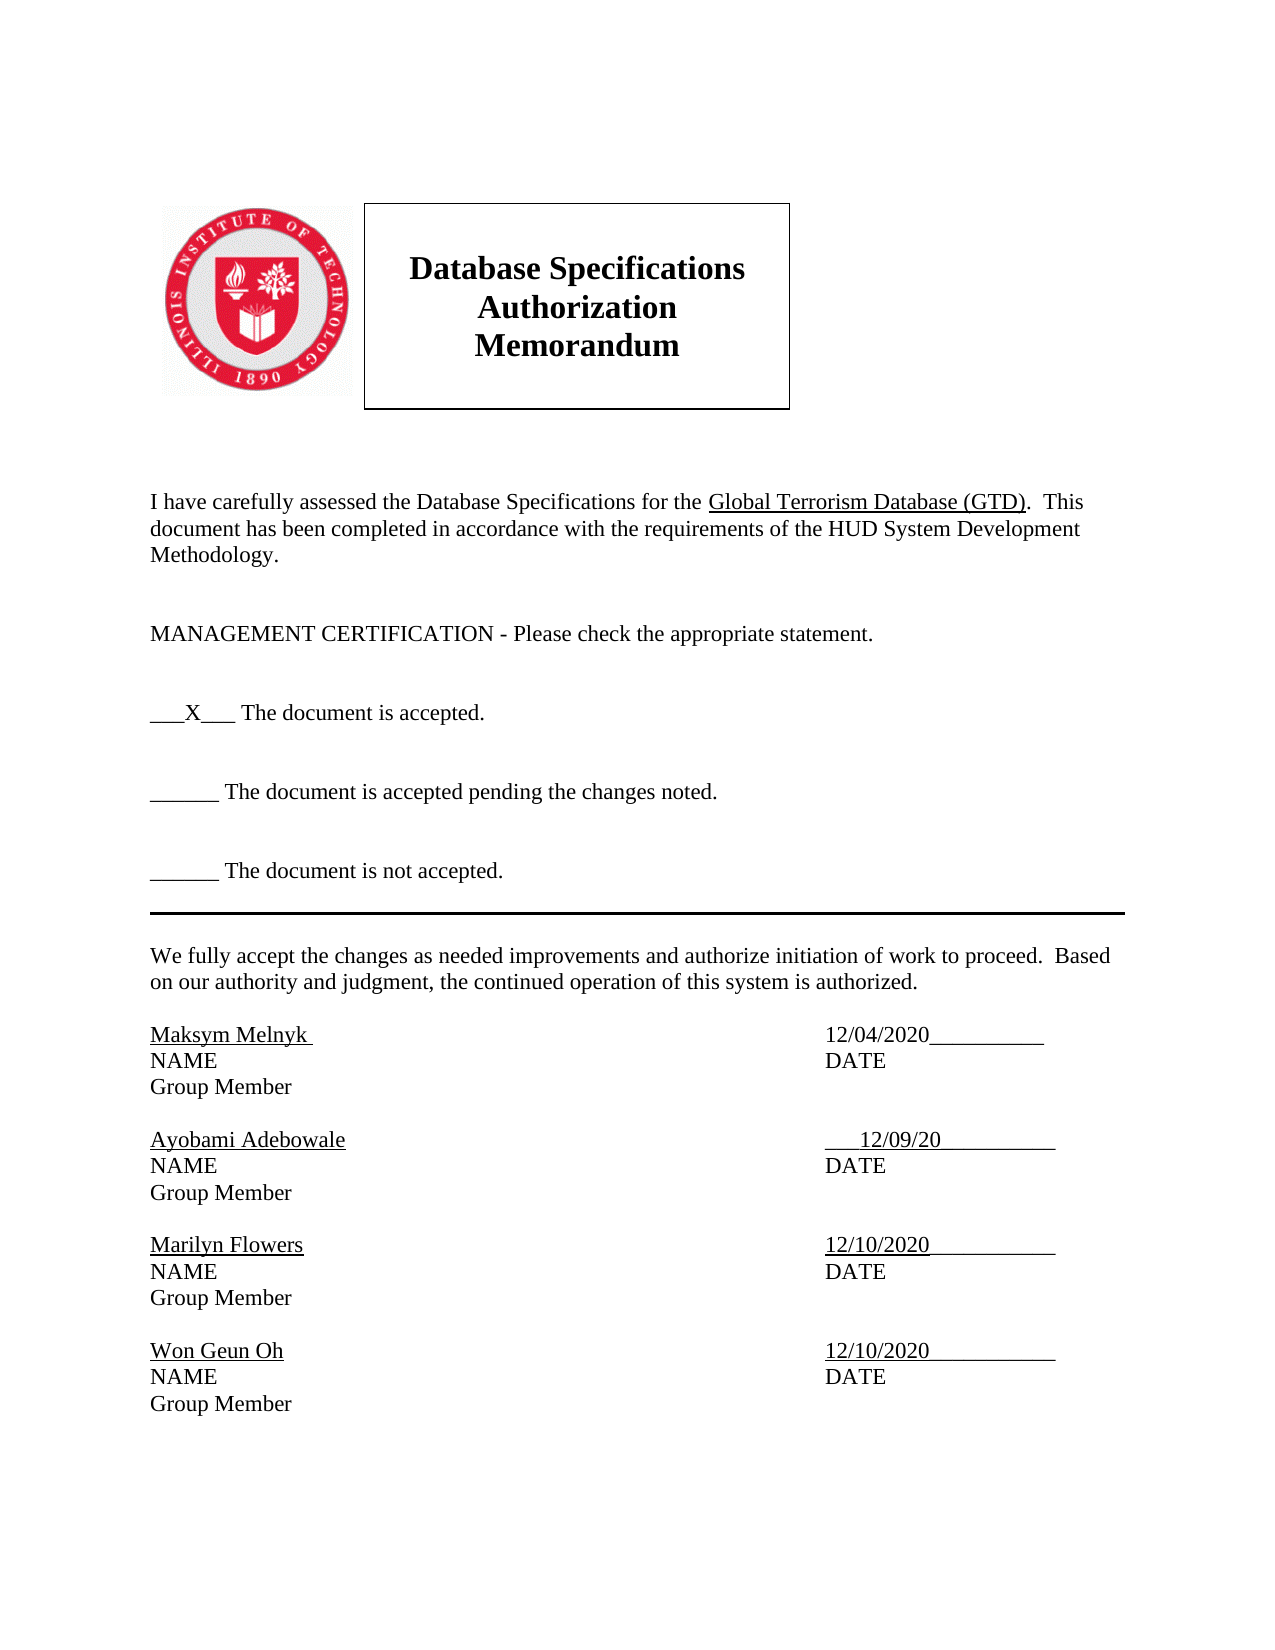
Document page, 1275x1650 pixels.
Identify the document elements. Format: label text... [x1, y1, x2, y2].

text Won Geun Oh 12/10/2020___________ [150, 1337, 1125, 1363]
text Group Member [150, 1390, 1125, 1416]
text ___X___ The document is accepted. [150, 699, 1125, 726]
text Group Member [150, 1073, 1125, 1100]
text Ayobami Adebowale ___12/09/20__________ [150, 1126, 1125, 1152]
text NAME DATE [150, 1363, 1125, 1390]
text ______ The document is not accepted. [150, 857, 1125, 884]
text We fully accept the changes as needed improvements and authorize initiation of work to proceed. Based on our authority and judgment, the continued operation of this system is authorized. [150, 942, 1125, 994]
text I have carefully assessed the Database Specifications for the Global Terrorism Database (GTD). This document has been completed in accordance with the requirements of the HUD System Development Methodology. [150, 488, 1125, 567]
picture [161, 204, 354, 396]
text MANAGEMENT CERTIFICATION - Please check the appropriate statement. [150, 620, 1125, 647]
text Maksym Melnyk 12/04/2020__________ [150, 1021, 1125, 1047]
table_header [150, 203, 364, 408]
text Marilyn Flowers 12/10/2020___________ [150, 1232, 1125, 1258]
table_header Database Specifications Authorization Memorandum [365, 204, 789, 408]
text Group Member [150, 1284, 1125, 1311]
text NAME DATE [150, 1258, 1125, 1284]
text NAME DATE [150, 1047, 1125, 1073]
text Group Member [150, 1179, 1125, 1205]
text NAME DATE [150, 1152, 1125, 1179]
text ______ The document is accepted pending the changes noted. [150, 778, 1125, 805]
